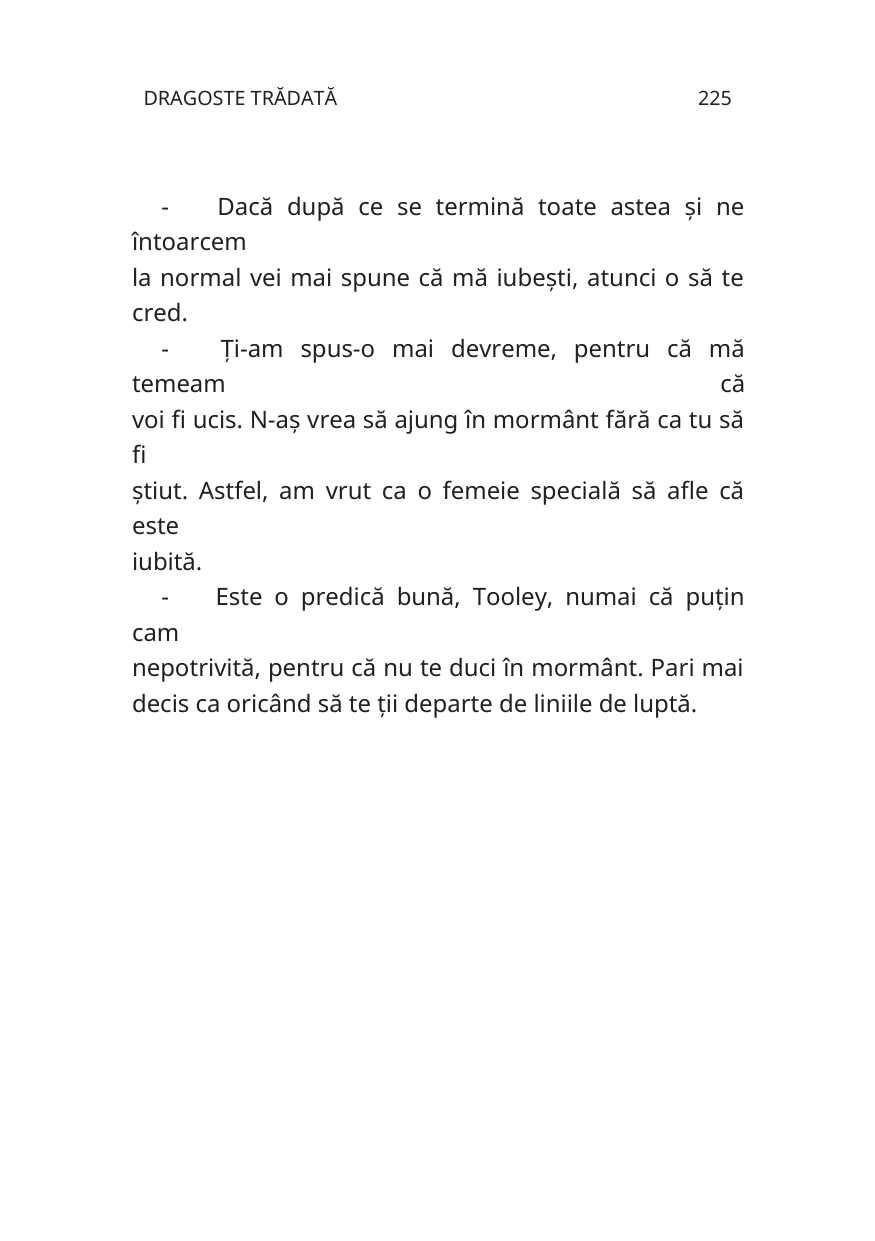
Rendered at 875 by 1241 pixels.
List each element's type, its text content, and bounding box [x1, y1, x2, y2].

list Dacă după ce se termină toate astea şi ne întoarcem la normal vei mai spune că mă iubeşti, atunci o să te cred. [132, 187, 745, 329]
list Este o predică bună, Tooley, numai că puţin cam nepotrivită, pentru că nu te duci în mormânt. Pari mai decis ca oricând să te ţii departe de liniile de luptă. [132, 577, 745, 719]
list Ţi-am spus-o mai devreme, pentru că mă temeam că voi fi ucis. N-aş vrea să ajung în mormânt fără ca tu să fi ştiut. Astfel, am vrut ca o femeie specială să afle că este iubită. [132, 329, 745, 577]
